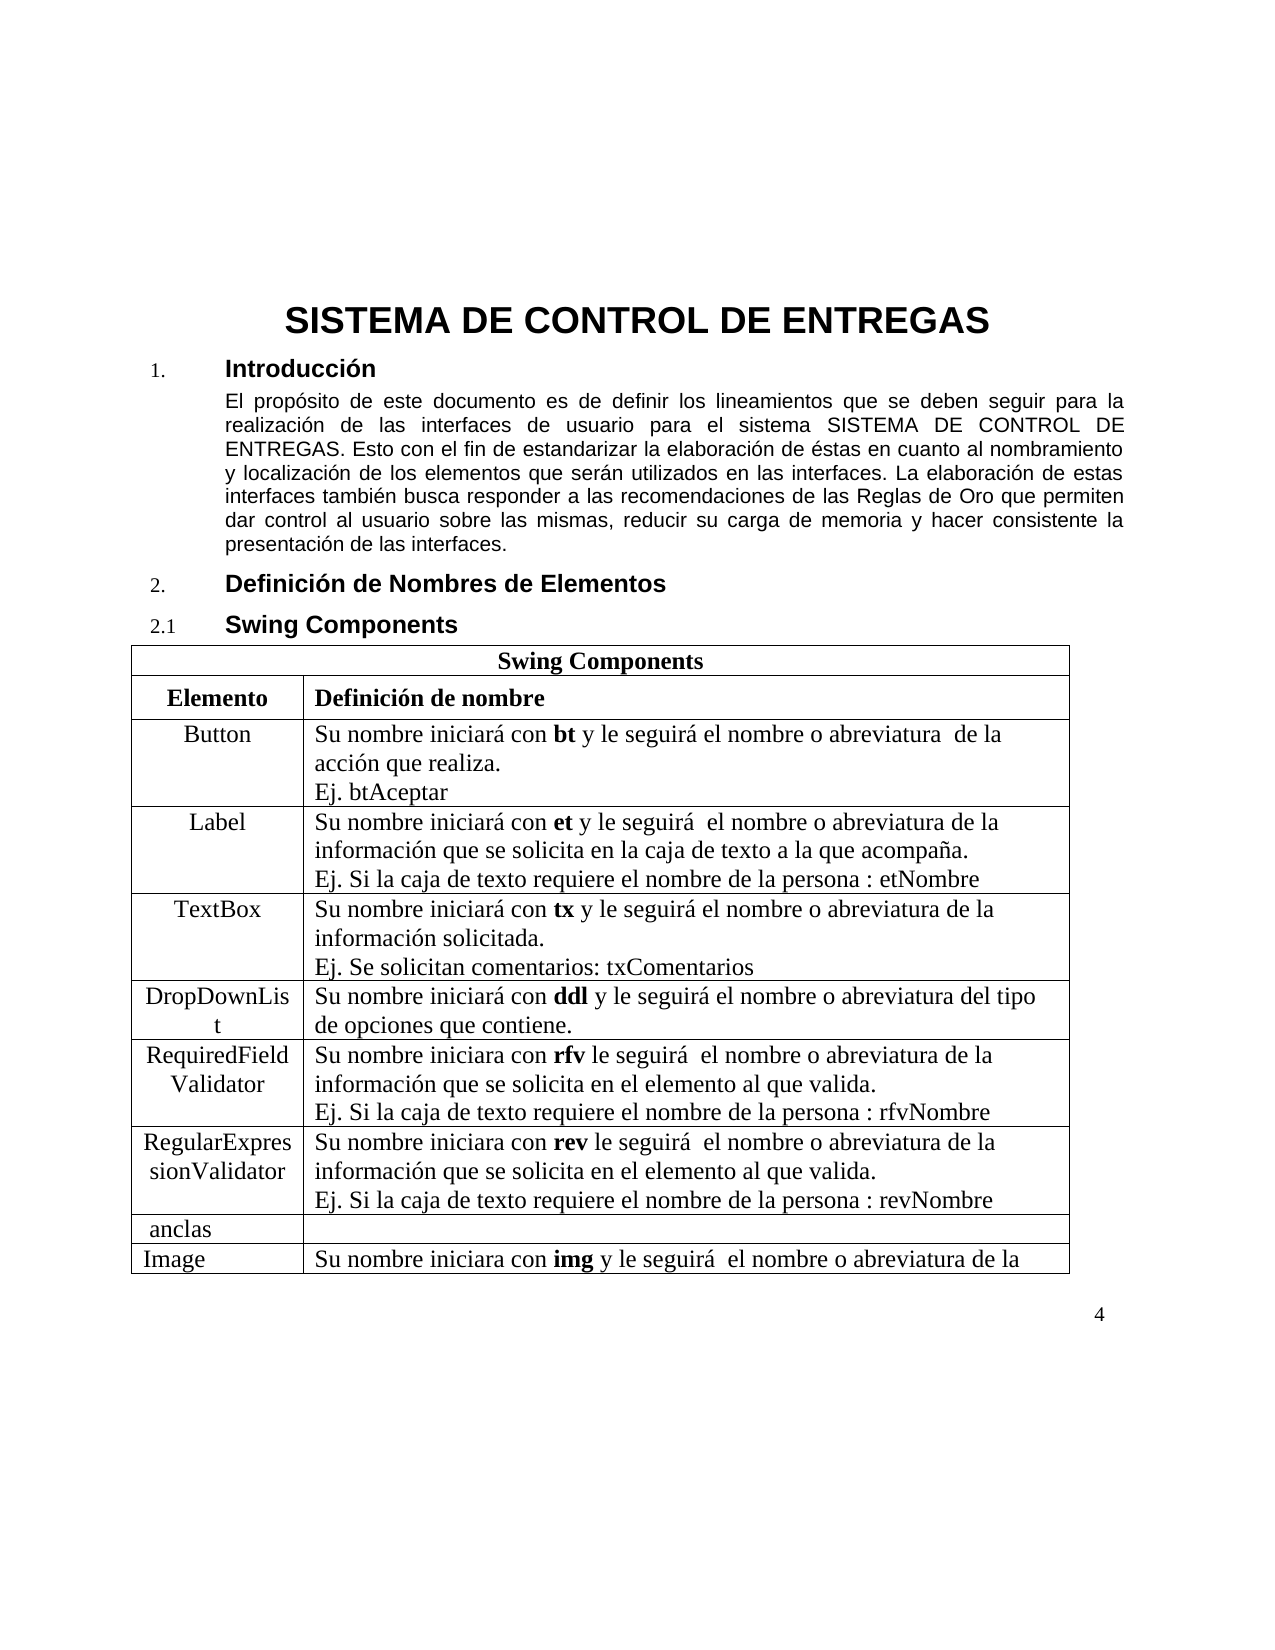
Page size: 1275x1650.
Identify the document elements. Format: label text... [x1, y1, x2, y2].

table_cell RequiredFieldValidator [132, 1040, 303, 1126]
list Swing Components [150, 610, 1125, 639]
table_cell Image [132, 1244, 303, 1273]
table_cell Su nombre iniciará con et y le seguirá el nombre o abreviatura de la información que se solicita en la caja de texto a la que acompaña. Ej. Si la caja de texto requiere el nombre de la persona : etNombre [304, 807, 1069, 893]
table_cell [304, 1215, 1069, 1243]
table_cell Definición de nombre [304, 676, 1069, 718]
table_cell Elemento [132, 676, 303, 718]
table_cell Su nombre iniciara con rev le seguirá el nombre o abreviatura de la información que se solicita en el elemento al que valida. Ej. Si la caja de texto requiere el nombre de la persona : revNombre [304, 1127, 1069, 1213]
table_header Swing Components [132, 646, 1069, 675]
table_cell TextBox [132, 894, 303, 980]
table_cell Label [132, 807, 303, 893]
table_cell Su nombre iniciará con bt y le seguirá el nombre o abreviatura de la acción que realiza. Ej. btAceptar [304, 720, 1069, 806]
list Introducción [150, 353, 1125, 382]
text SISTEMA DE CONTROL DE ENTREGAS [150, 298, 1125, 341]
table_cell anclas [132, 1215, 303, 1243]
list Definición de Nombres de Elementos [150, 569, 1125, 597]
table_cell Su nombre iniciará con tx y le seguirá el nombre o abreviatura de la información solicitada. Ej. Se solicitan comentarios: txComentarios [304, 894, 1069, 980]
text El propósito de este documento es de definir los lineamientos que se deben seguir para la realización de las interfaces de usuario para el sistema SISTEMA DE CONTROL DE ENTREGAS. Esto con el fin de estandarizar la elaboración de éstas en cuanto al nombramiento y localización de los elementos que serán utilizados en las interfaces. La elaboración de estas interfaces también busca responder a las recomendaciones de las Reglas de Oro que permiten dar control al usuario sobre las mismas, reducir su carga de memoria y hacer consistente la presentación de las interfaces. [225, 388, 1125, 556]
table_cell Su nombre iniciara con rfv le seguirá el nombre o abreviatura de la información que se solicita en el elemento al que valida. Ej. Si la caja de texto requiere el nombre de la persona : rfvNombre [304, 1040, 1069, 1126]
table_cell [304, 1244, 1069, 1273]
table_cell DropDownList [132, 981, 303, 1039]
table_cell Button [132, 720, 303, 806]
table_cell RegularExpressionValidator [132, 1127, 303, 1213]
table_cell Su nombre iniciará con ddl y le seguirá el nombre o abreviatura del tipo de opciones que contiene. [304, 981, 1069, 1039]
